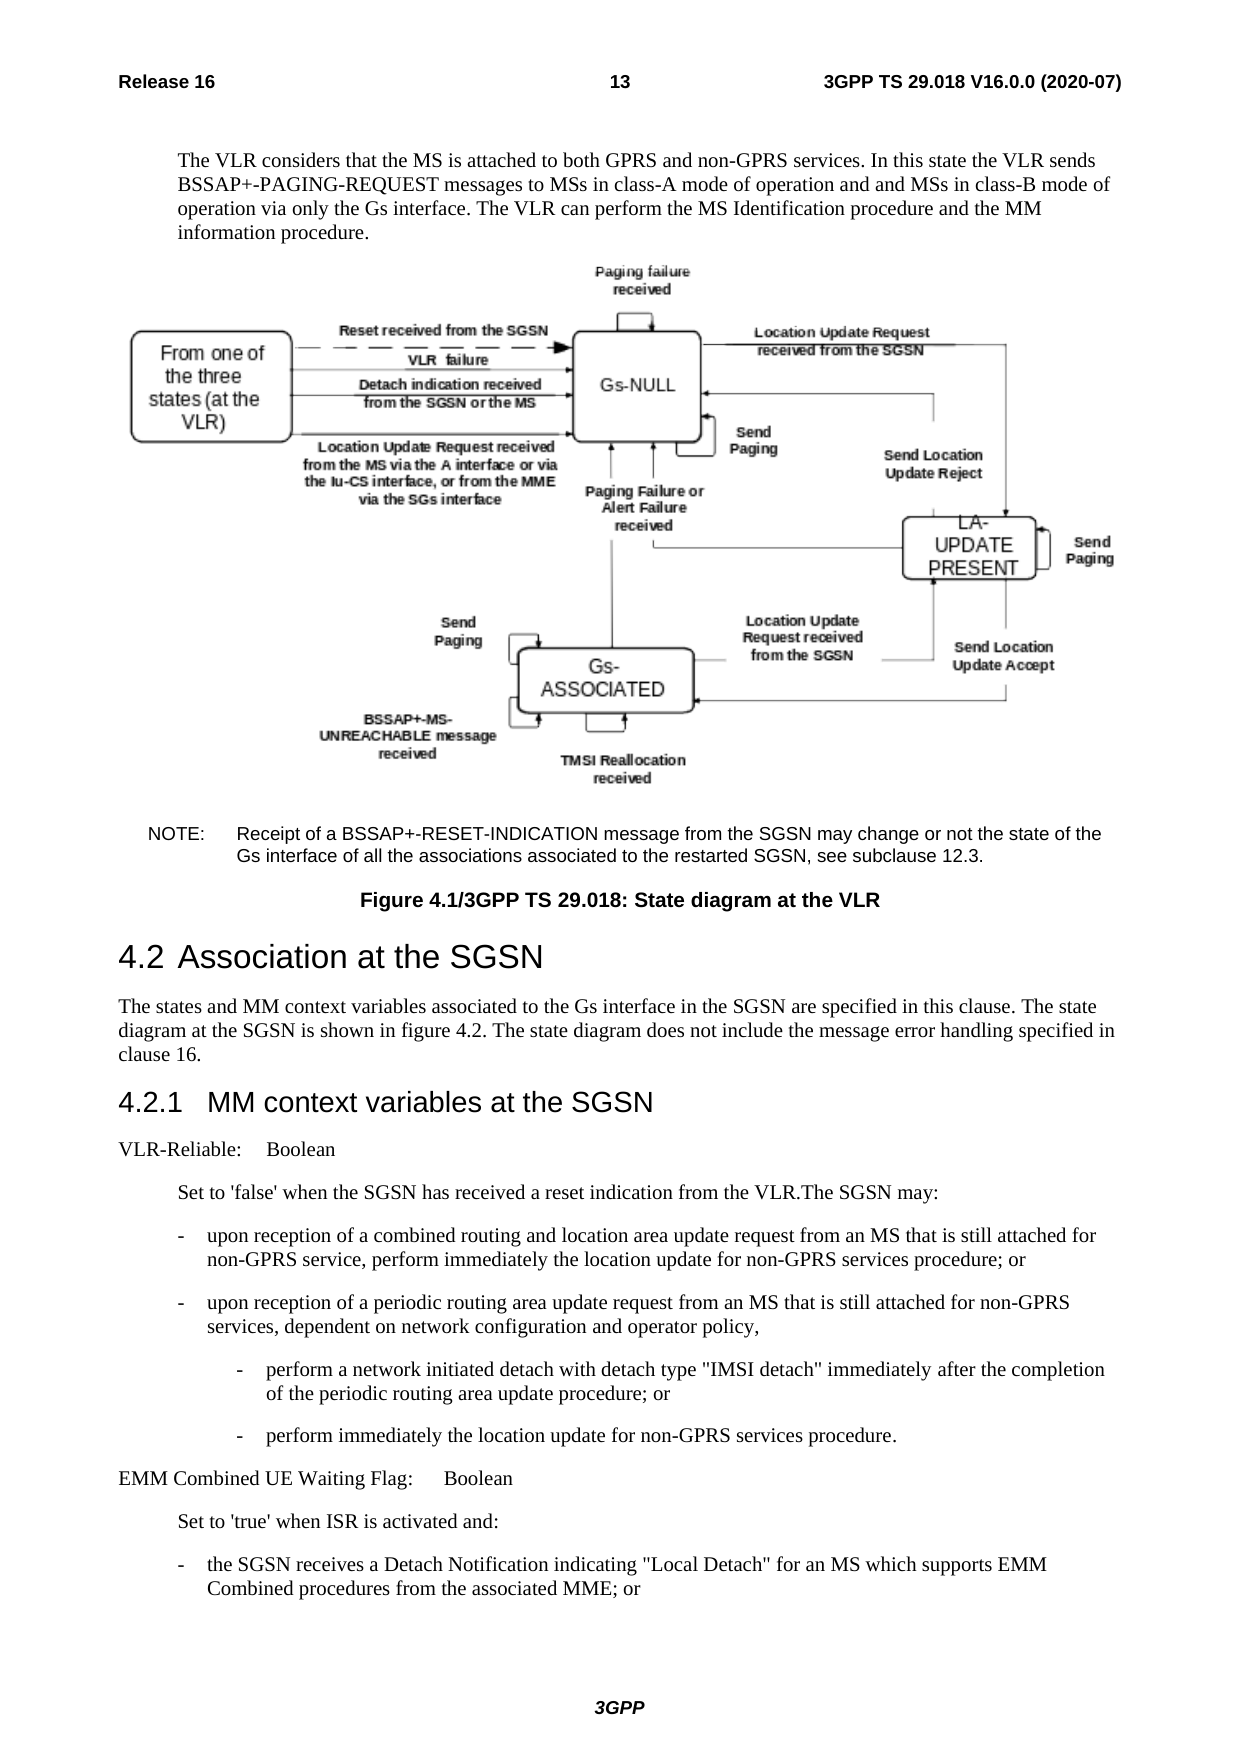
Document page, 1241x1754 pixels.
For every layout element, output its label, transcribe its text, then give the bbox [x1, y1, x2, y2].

subtitle 4.2 Association at the SGSN [118, 937, 1122, 975]
text The states and MM context variables associated to the Gs interface in the SGSN are specified in this clause. The state diagram at the SGSN is shown in figure 4.2. The state diagram does not include the message error handling specified in clause 16. [118, 994, 1122, 1066]
text VLR-Reliable: Boolean [118, 1137, 1122, 1161]
text - perform immediately the location update for non-GPRS services procedure. [236, 1423, 1122, 1447]
text Figure 4.1/3GPP TS 29.018: State diagram at the VLR [118, 888, 1122, 912]
text Set to 'false' when the SGSN has received a reset indication from the VLR.The SGSN may: [148, 1180, 1122, 1204]
text - the SGSN receives a Detach Notification indicating "Local Detach" for an MS which supports EMM Combined procedures from the associated MME; or [177, 1552, 1122, 1600]
text - upon reception of a combined routing and location area update request from an MS that is still attached for non-GPRS service, perform immediately the location update for non-GPRS services procedure; or [177, 1223, 1122, 1271]
text Set to 'true' when ISR is activated and: [148, 1509, 1122, 1533]
text - upon reception of a periodic routing area update request from an MS that is still attached for non-GPRS services, dependent on network configuration and operator policy, [177, 1290, 1122, 1338]
text - perform a network initiated detach with detach type "IMSI detach" immediately after the completion of the periodic routing area update procedure; or [236, 1357, 1122, 1405]
text EMM Combined UE Waiting Flag: Boolean [118, 1466, 1122, 1490]
text The VLR considers that the MS is attached to both GPRS and non-GPRS services. In this state the VLR sends BSSAP+-PAGING-REQUEST messages to MSs in class-A mode of operation and and MSs in class-B mode of operation via only the Gs interface. The VLR can perform the MS Identification procedure and the MM information procedure. [148, 148, 1122, 244]
subtitle 4.2.1 MM context variables at the SGSN [118, 1085, 1122, 1118]
text NOTE: Receipt of a BSSAP+-RESET-INDICATION message from the SGSN may change or not the state of the Gs interface of all the associations associated to the restarted SGSN, see subclause 12.3. [148, 823, 1122, 866]
